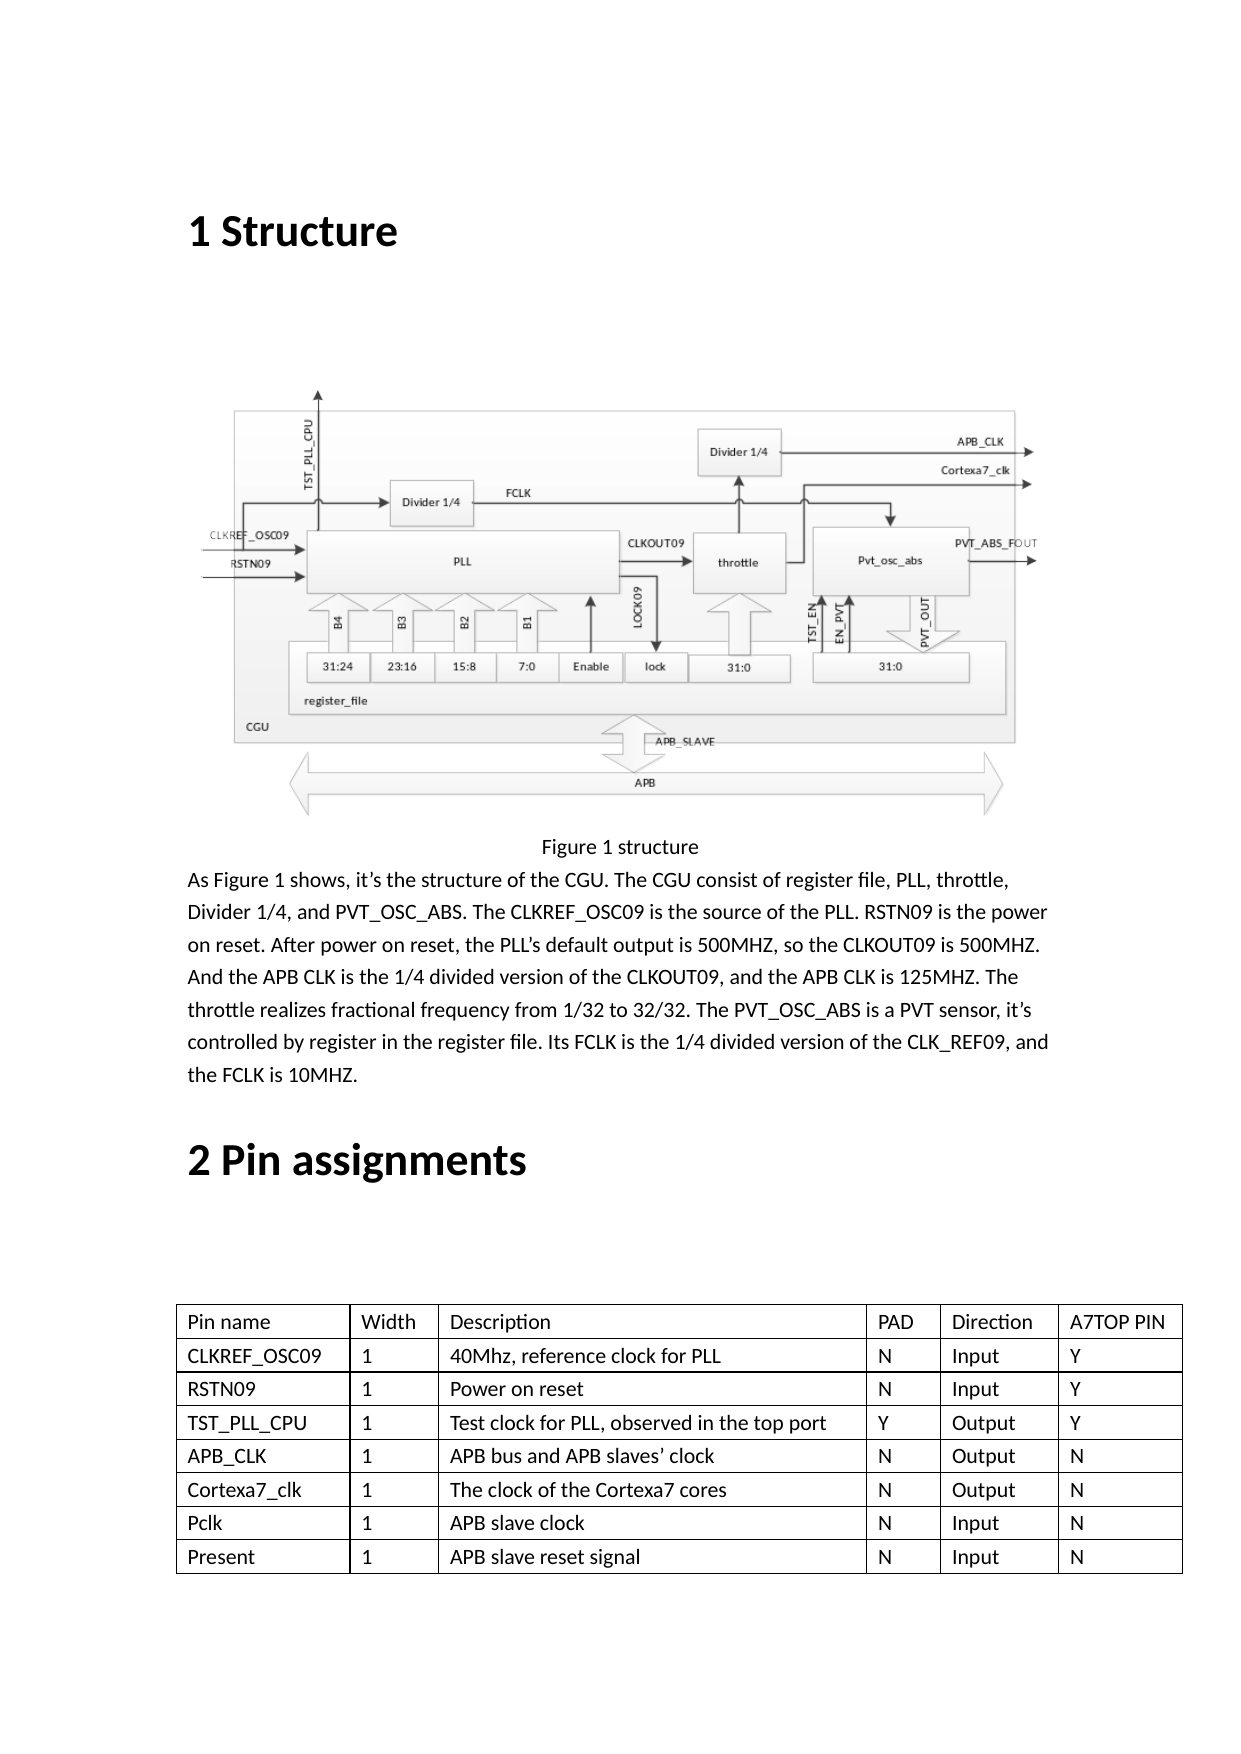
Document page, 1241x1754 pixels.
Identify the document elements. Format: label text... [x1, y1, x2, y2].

table_cell The clock of the Cortexa7 cores [439, 1473, 866, 1506]
subtitle 1 Structure [187, 197, 1053, 262]
table_cell Present [177, 1540, 349, 1573]
table_cell Y [1059, 1373, 1182, 1405]
table_cell RSTN09 [177, 1373, 349, 1405]
table_cell CLKREF_OSC09 [177, 1339, 349, 1371]
table_cell Output [941, 1473, 1058, 1506]
table_header Pin name [177, 1305, 349, 1338]
table_cell APB_CLK [177, 1440, 349, 1472]
table_cell 1 [351, 1507, 438, 1539]
table_cell Test clock for PLL, observed in the top port [439, 1406, 866, 1438]
text Figure 1 structure [187, 831, 1053, 863]
table_cell Cortexa7_clk [177, 1473, 349, 1506]
table_cell N [867, 1373, 940, 1405]
table_cell N [1059, 1440, 1182, 1472]
table_cell Output [941, 1406, 1058, 1438]
table_cell Input [941, 1373, 1058, 1405]
table_cell 1 [351, 1339, 438, 1371]
table_cell N [867, 1540, 940, 1573]
table_cell 1 [351, 1406, 438, 1438]
table_cell Input [941, 1507, 1058, 1539]
table_cell Y [1059, 1339, 1182, 1371]
table_cell N [1059, 1473, 1182, 1506]
table_cell N [867, 1440, 940, 1472]
text As Figure 1 shows, it’s the structure of the CGU. The CGU consist of register file, PLL, throttle, Divider 1/4, and PVT_OSC_ABS. The CLKREF_OSC09 is the source of the PLL. RSTN09 is the power on reset. After power on reset, the PLL’s default output is 500MHZ, so the CLKOUT09 is 500MHZ. And the APB CLK is the 1/4 divided version of the CLKOUT09, and the APB CLK is 125MHZ. The throttle realizes fractional frequency from 1/32 to 32/32. The PVT_OSC_ABS is a PVT sensor, it’s controlled by register in the register file. Its FCLK is the 1/4 divided version of the CLK_REF09, and the FCLK is 10MHZ. [187, 863, 1053, 1091]
table_cell 40Mhz, reference clock for PLL [439, 1339, 866, 1371]
table_cell APB slave clock [439, 1507, 866, 1539]
table_cell APB slave reset signal [439, 1540, 866, 1573]
table_cell Y [867, 1406, 940, 1438]
table_cell APB bus and APB slaves’ clock [439, 1440, 866, 1472]
table_cell Pclk [177, 1507, 349, 1539]
table_cell Input [941, 1339, 1058, 1371]
table_cell N [1059, 1507, 1182, 1539]
table_header Direction [941, 1305, 1058, 1338]
table_cell TST_PLL_CPU [177, 1406, 349, 1438]
table_cell 1 [351, 1373, 438, 1405]
table_header Width [351, 1305, 438, 1338]
table_header PAD [867, 1305, 940, 1338]
table_cell 1 [351, 1473, 438, 1506]
table_header A7TOP PIN [1059, 1305, 1182, 1338]
table_cell N [867, 1339, 940, 1371]
table_cell Power on reset [439, 1373, 866, 1405]
table_cell Y [1059, 1406, 1182, 1438]
table_cell 1 [351, 1440, 438, 1472]
table_cell N [867, 1473, 940, 1506]
table_cell N [867, 1507, 940, 1539]
table_header Description [439, 1305, 866, 1338]
table_cell Output [941, 1440, 1058, 1472]
table_cell N [1059, 1540, 1182, 1573]
subtitle 2 Pin assignments [187, 1126, 1053, 1191]
table_cell Input [941, 1540, 1058, 1573]
table_cell 1 [351, 1540, 438, 1573]
